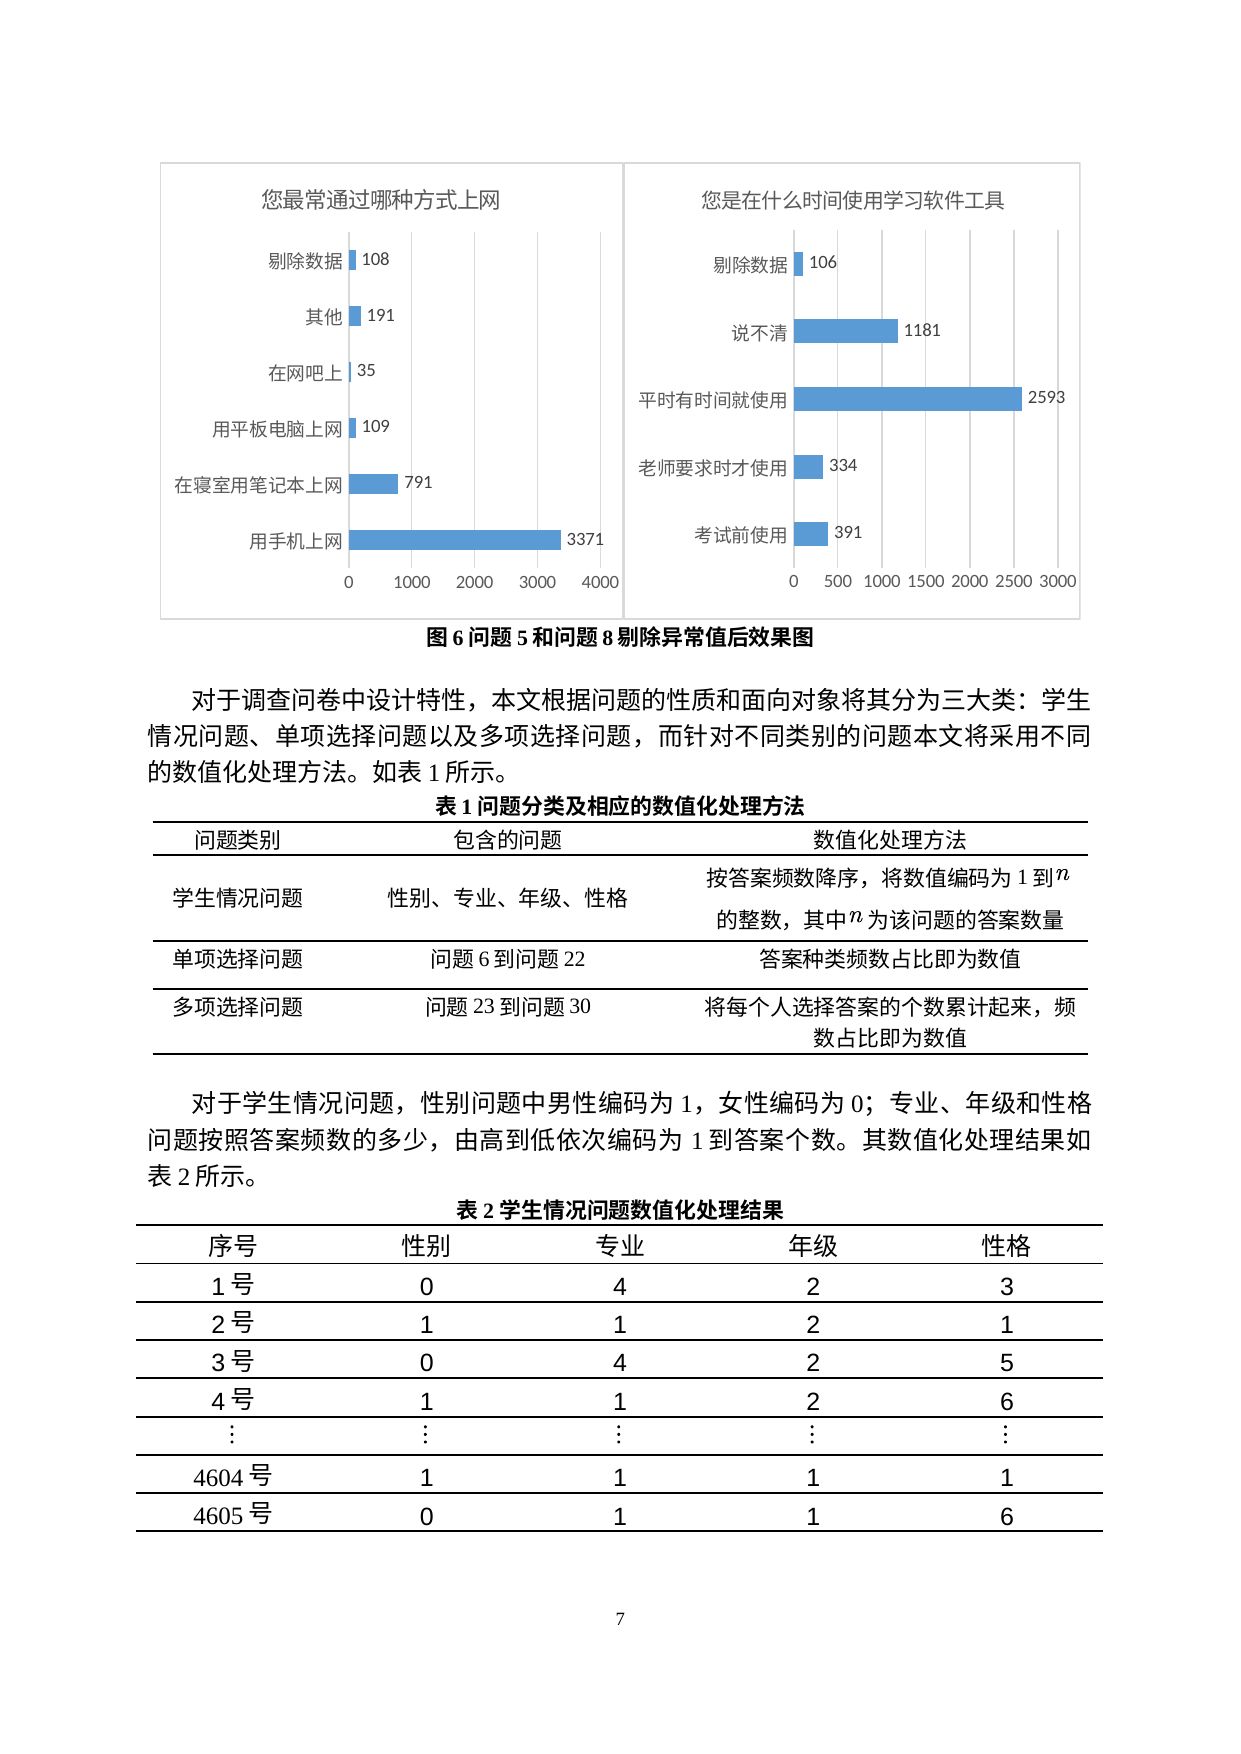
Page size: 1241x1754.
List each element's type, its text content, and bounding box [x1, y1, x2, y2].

table_cell 4号 [136, 1379, 330, 1416]
table_cell 1 [523, 1303, 717, 1339]
table_header 包含的问题 [323, 823, 692, 854]
table_cell 1 [523, 1456, 717, 1492]
table_cell 1 [910, 1456, 1103, 1492]
table_cell 1 [910, 1303, 1103, 1339]
table_cell 2 [717, 1264, 910, 1301]
table_cell 3 [910, 1264, 1103, 1301]
table_header 年级 [717, 1226, 910, 1263]
table_cell 单项选择问题 [153, 942, 323, 988]
table_cell 1 [330, 1379, 523, 1416]
table_cell 问题6到问题22 [323, 942, 692, 988]
table_cell 1 [330, 1303, 523, 1339]
table_cell 答案种类频数占比即为数值 [693, 942, 1088, 988]
table_cell 3号 [136, 1341, 330, 1377]
table_cell 1号 [136, 1264, 330, 1301]
table_cell 1 [330, 1456, 523, 1492]
table_cell 2 [717, 1379, 910, 1416]
table_cell [910, 1418, 1103, 1453]
table_cell 1 [717, 1494, 910, 1530]
table_cell 多项选择问题 [153, 990, 323, 1053]
text 对于调查问卷中设计特性，本文根据问题的性质和面向对象将其分为三大类：学生情况问题、单项选择问题以及多项选择问题，而针对不同类别的问题本文将采用不同的数值化处理方法。如表1所示。 [148, 680, 1092, 789]
table_cell 0 [330, 1494, 523, 1530]
table_header 数值化处理方法 [693, 823, 1088, 854]
table_header 序号 [136, 1226, 330, 1263]
table_cell 4 [523, 1264, 717, 1301]
table_header 专业 [523, 1226, 717, 1263]
table_cell 将每个人选择答案的个数累计起来，频数占比即为数值 [693, 990, 1088, 1053]
table_cell 5 [910, 1341, 1103, 1377]
table_cell [717, 1418, 910, 1453]
table_cell [523, 1418, 717, 1453]
table_cell 4604号 [136, 1456, 330, 1492]
table_cell 4 [523, 1341, 717, 1377]
table_cell 学生情况问题 [153, 856, 323, 940]
table_cell 2 [717, 1303, 910, 1339]
table_cell 按答案频数降序，将数值编码为1到的整数，其中为该问题的答案数量 [693, 856, 1088, 940]
text 图6 问题5和问题8剔除异常值后效果图 [148, 620, 1092, 651]
table_cell 4605号 [136, 1494, 330, 1530]
table_cell 1 [523, 1379, 717, 1416]
table_cell 0 [330, 1264, 523, 1301]
text 表1 问题分类及相应的数值化处理方法 [148, 789, 1092, 821]
text 对于学生情况问题，性别问题中男性编码为1，女性编码为0；专业、年级和性格问题按照答案频数的多少，由高到低依次编码为1到答案个数。其数值化处理结果如表2所示。 [148, 1084, 1092, 1193]
table_cell 6 [910, 1379, 1103, 1416]
text 表2 学生情况问题数值化处理结果 [148, 1193, 1092, 1224]
table_cell 性别、专业、年级、性格 [323, 856, 692, 940]
table_header 性别 [330, 1226, 523, 1263]
table_cell [136, 1418, 330, 1453]
table_cell 6 [910, 1494, 1103, 1530]
table_cell 1 [523, 1494, 717, 1530]
table_cell 问题23到问题30 [323, 990, 692, 1053]
table_cell 1 [717, 1456, 910, 1492]
table_cell [330, 1418, 523, 1453]
table_cell 2 [717, 1341, 910, 1377]
table_cell 2号 [136, 1303, 330, 1339]
table_header 性格 [910, 1226, 1103, 1263]
table_cell 0 [330, 1341, 523, 1377]
table_header 问题类别 [153, 823, 323, 854]
